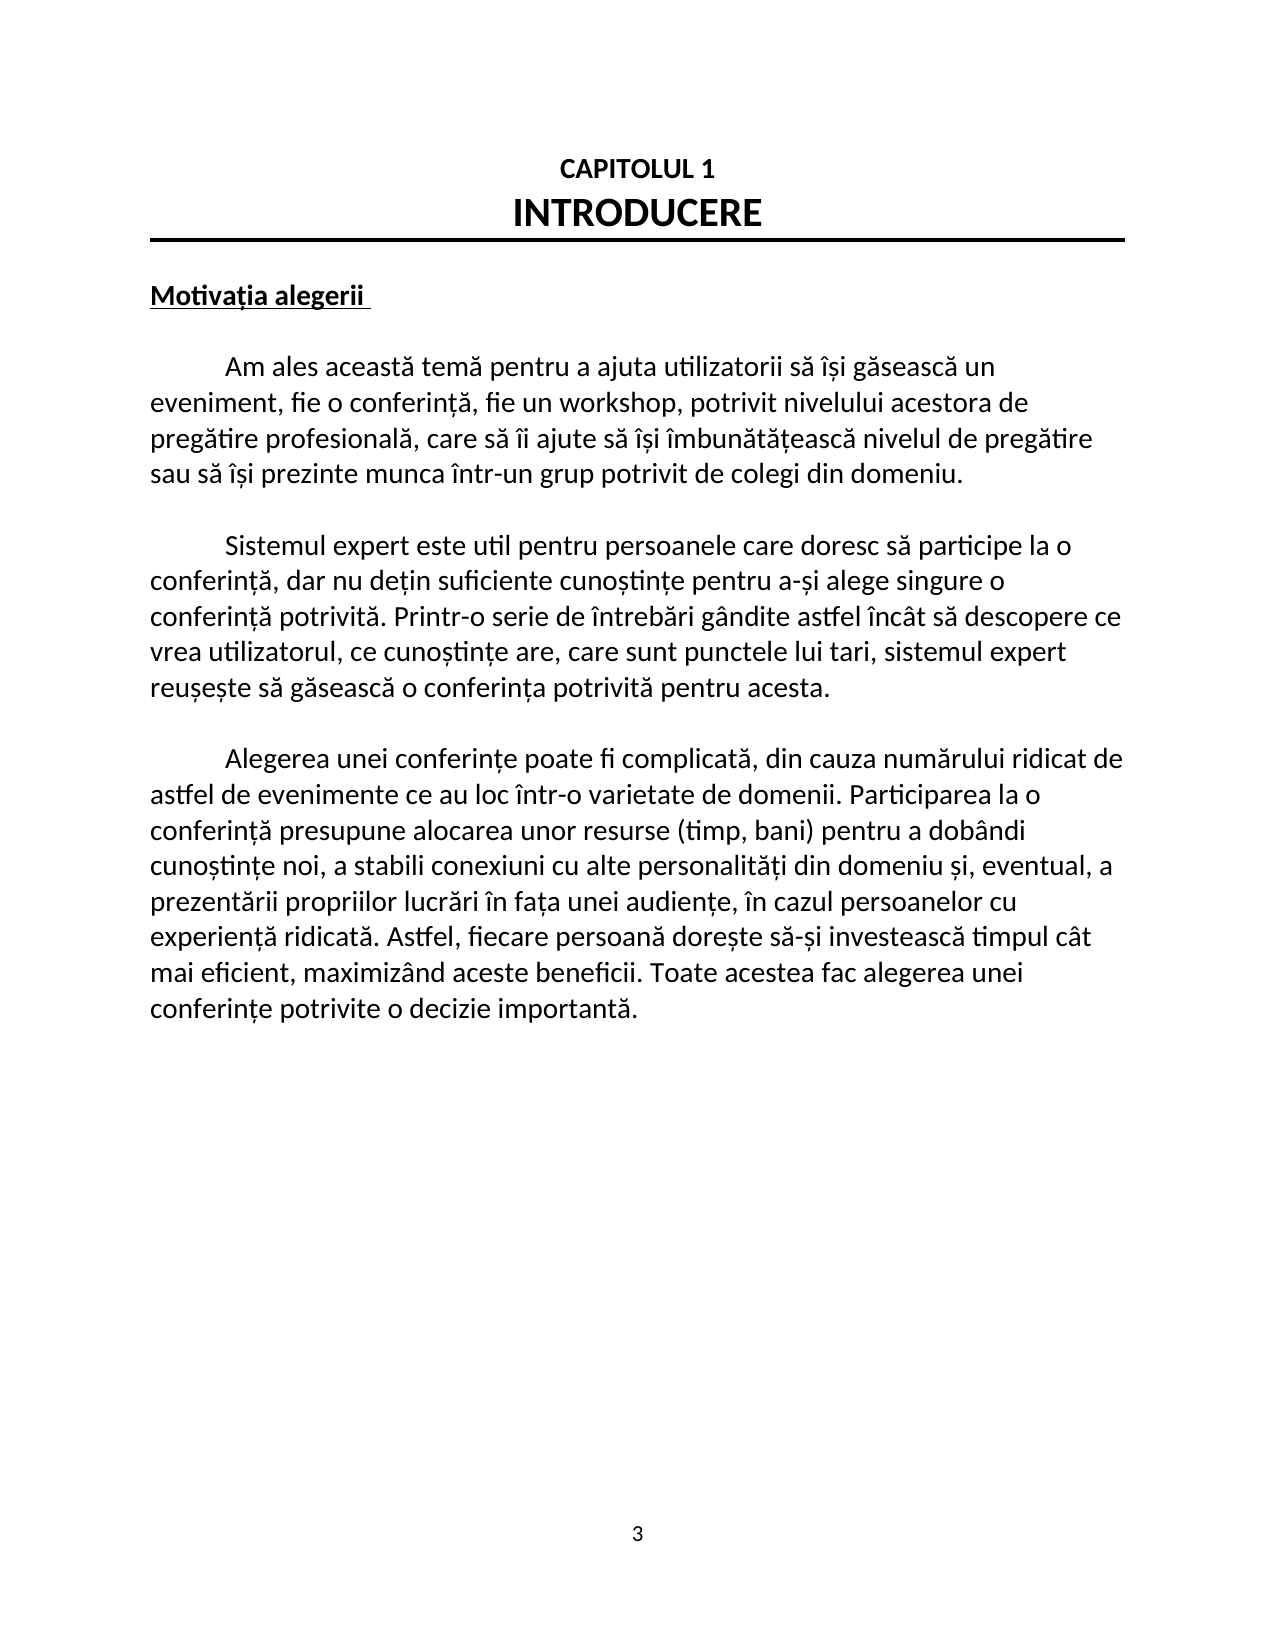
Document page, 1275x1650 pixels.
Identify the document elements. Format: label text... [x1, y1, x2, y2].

text Alegerea unei conferințe poate fi complicată, din cauza numărului ridicat de astfel de evenimente ce au loc într-o varietate de domenii. Participarea la o conferință presupune alocarea unor resurse (timp, bani) pentru a dobândi cunoștințe noi, a stabili conexiuni cu alte personalități din domeniu și, eventual, a prezentării propriilor lucrări în fața unei audiențe, în cazul persoanelor cu experiență ridicată. Astfel, fiecare persoană dorește să-și investească timpul cât mai eficient, maximizând aceste beneficii. Toate acestea fac alegerea unei conferințe potrivite o decizie importantă. [150, 740, 1125, 1025]
text INTRODUCERE [150, 186, 1125, 238]
text Am ales această temă pentru a ajuta utilizatorii să își găsească un eveniment, fie o conferință, fie un workshop, potrivit nivelului acestora de pregătire profesională, care să îi ajute să își îmbunătățească nivelul de pregătire sau să își prezinte munca într-un grup potrivit de colegi din domeniu. [150, 348, 1125, 491]
text CAPITOLUL 1 [150, 150, 1125, 186]
text Motivația alegerii [150, 277, 1125, 313]
text Sistemul expert este util pentru persoanele care doresc să participe la o conferință, dar nu dețin suficiente cunoștințe pentru a-și alege singure o conferință potrivită. Printr-o serie de întrebări gândite astfel încât să descopere ce vrea utilizatorul, ce cunoștințe are, care sunt punctele lui tari, sistemul expert reușește să găsească o conferința potrivită pentru acesta. [150, 527, 1125, 705]
